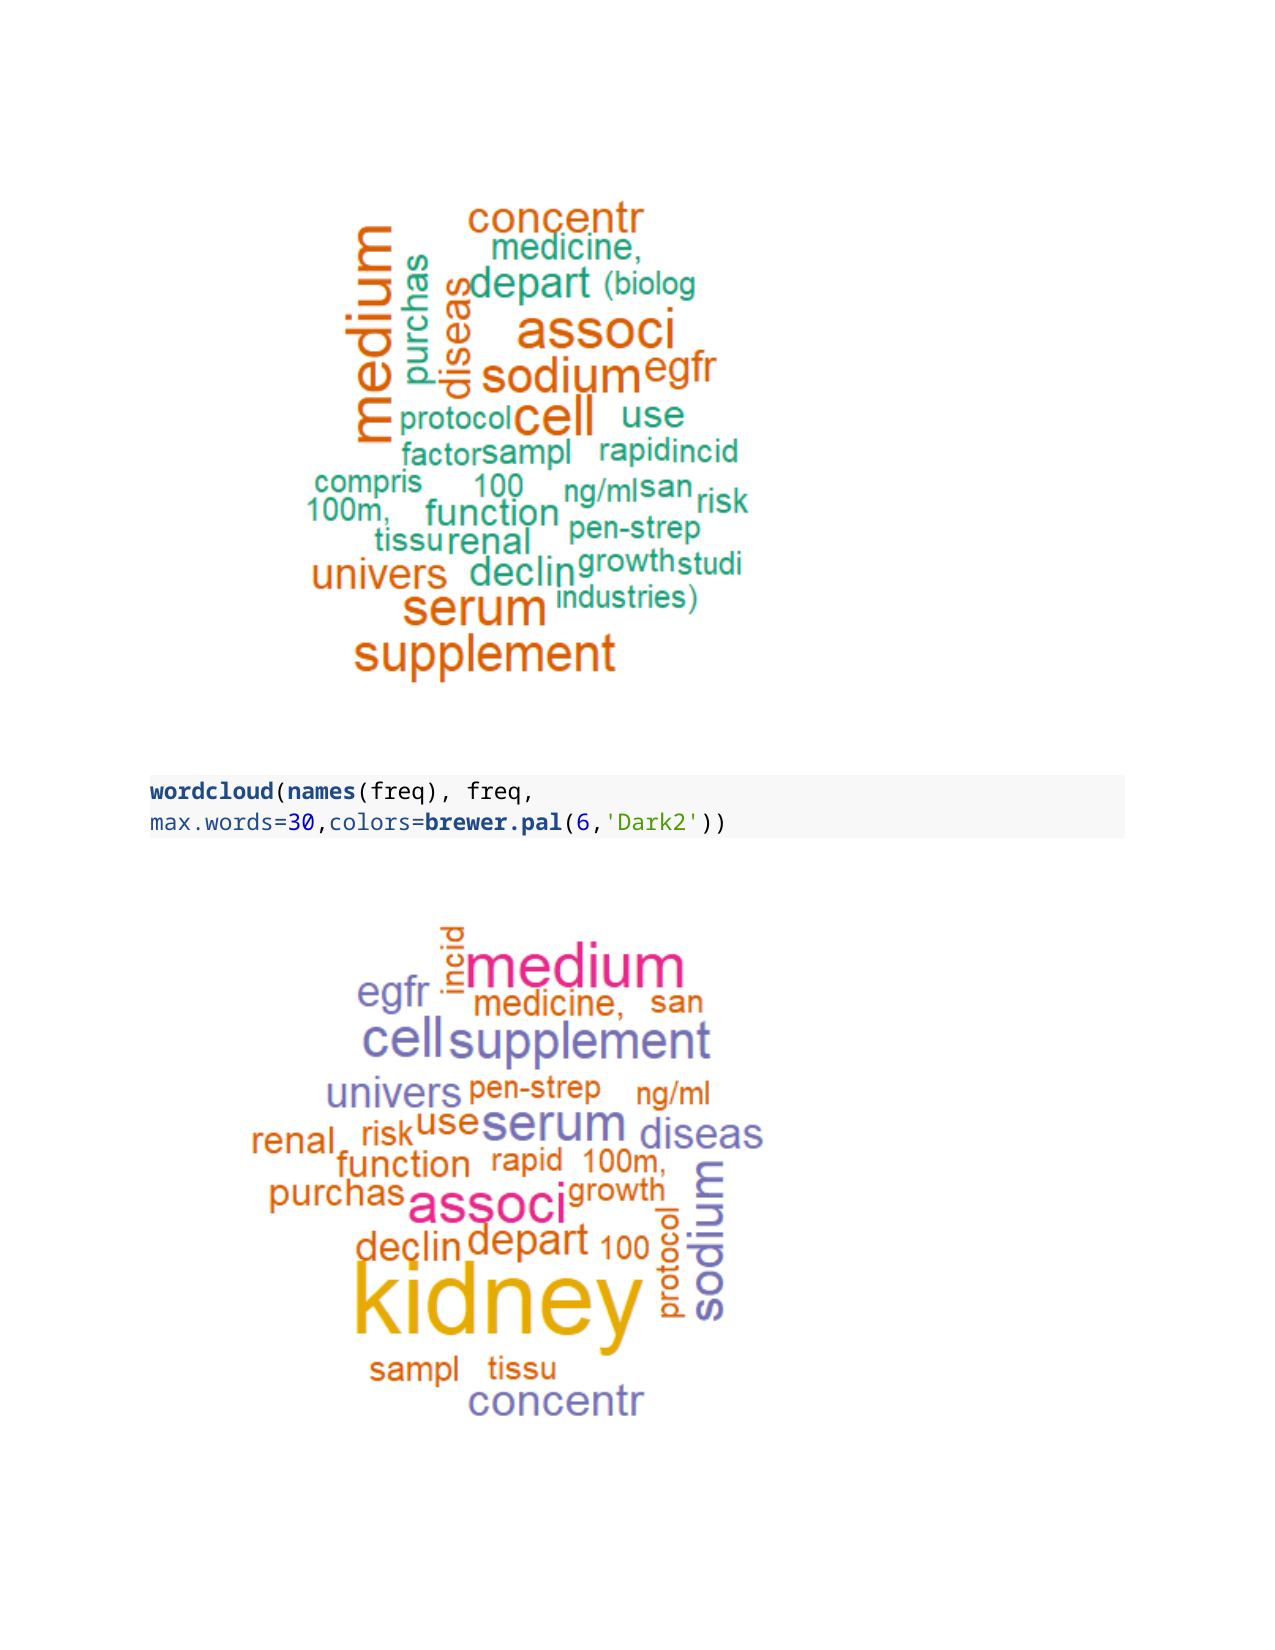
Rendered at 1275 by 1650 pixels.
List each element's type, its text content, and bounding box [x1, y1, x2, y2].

picture [150, 150, 908, 757]
text wordcloud(names(freq), freq, max.words=30,colors=brewer.pal(6,'Dark2')) [535, 775, 1125, 838]
picture [150, 858, 908, 1465]
